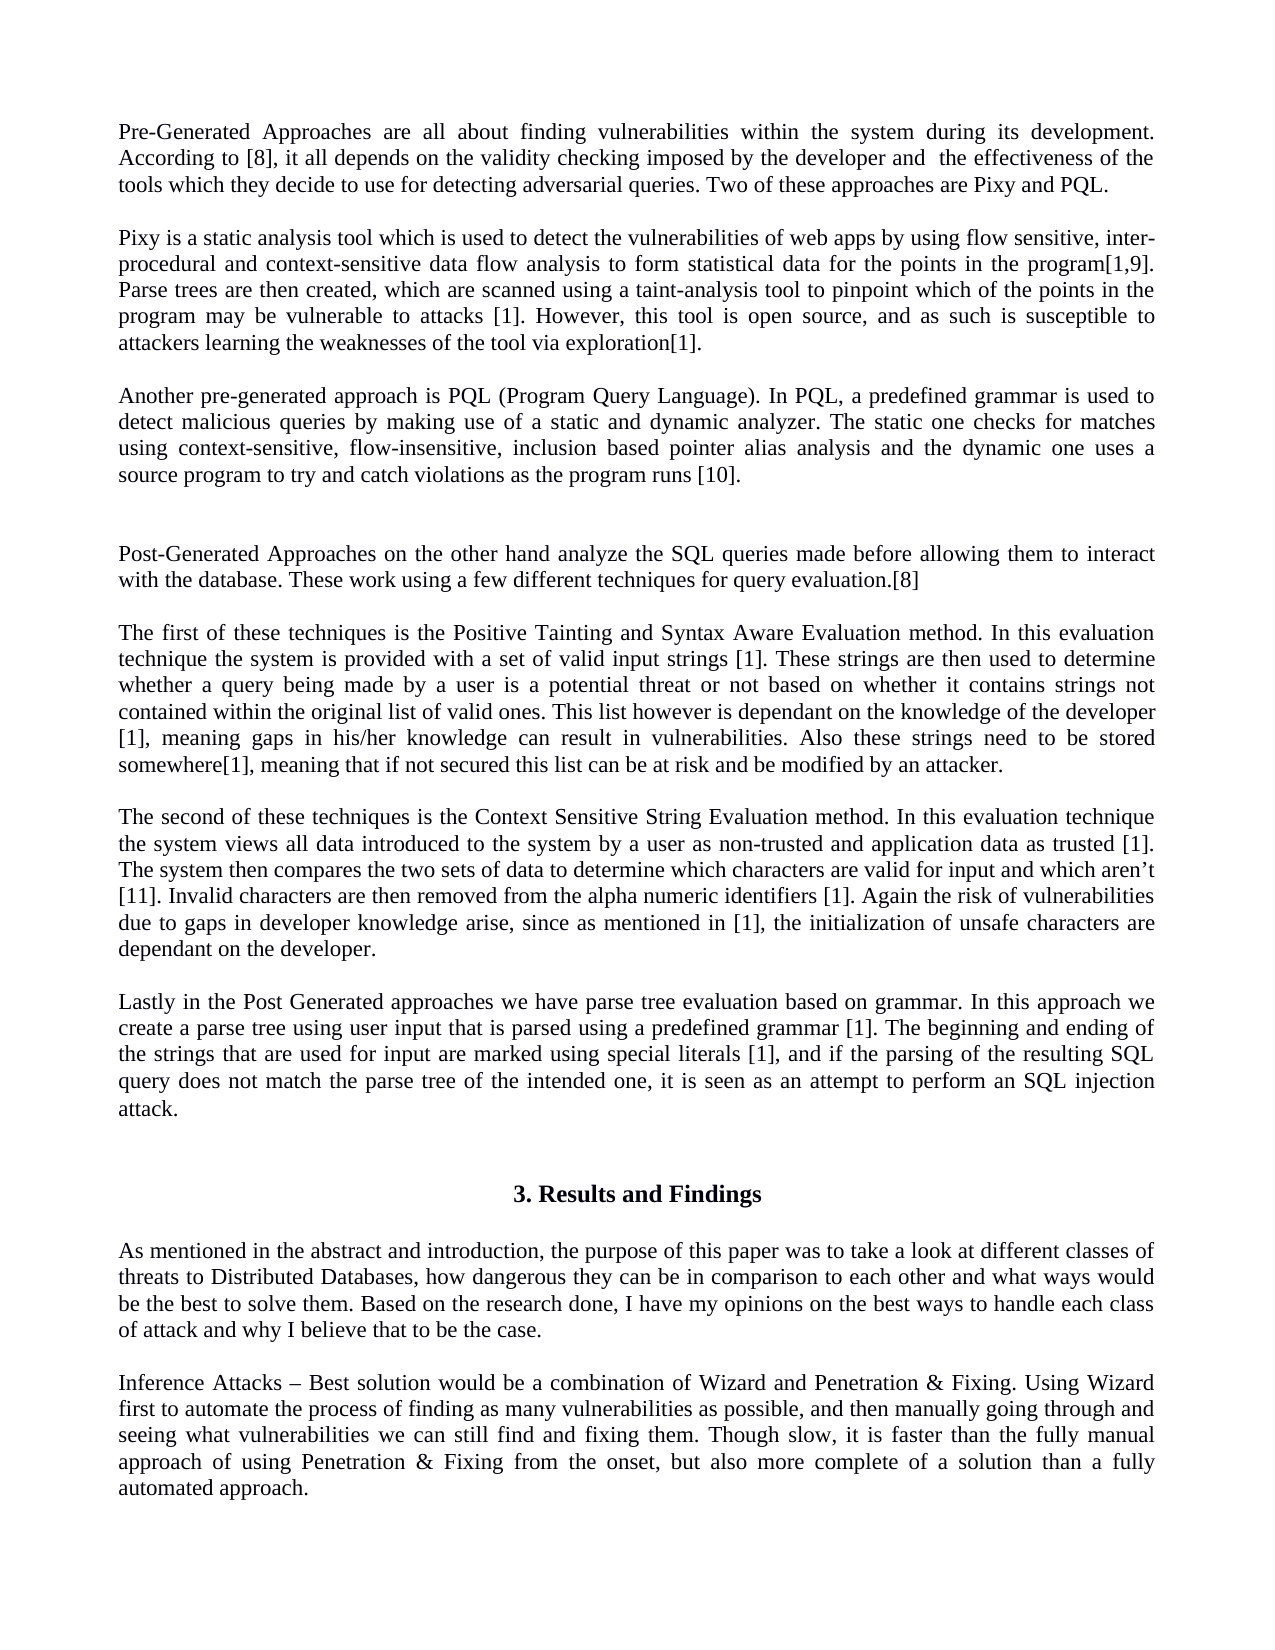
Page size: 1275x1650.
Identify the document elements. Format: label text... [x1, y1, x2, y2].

text Lastly in the Post Generated approaches we have parse tree evaluation based on grammar. In this approach we create a parse tree using user input that is parsed using a predefined grammar [1]. The beginning and ending of the strings that are used for input are marked using special literals [1], and if the parsing of the resulting SQL query does not match the parse tree of the intended one, it is seen as an attempt to perform an SQL injection attack. [118, 988, 1157, 1122]
text Post-Generated Approaches on the other hand analyze the SQL queries made before allowing them to interact with the database. These work using a few different techniques for query evaluation.[8] [118, 540, 1157, 592]
text Pixy is a static analysis tool which is used to detect the vulnerabilities of web apps by using flow sensitive, inter-procedural and context-sensitive data flow analysis to form statistical data for the points in the program[1,9]. Parse trees are then created, which are scanned using a taint-analysis tool to pinpoint which of the points in the program may be vulnerable to attacks [1]. However, this tool is open source, and as such is susceptible to attackers learning the weaknesses of the tool via exploration[1]. [118, 223, 1157, 355]
text 3. Results and Findings [118, 1179, 1157, 1208]
text Another pre-generated approach is PQL (Program Query Language). In PQL, a predefined grammar is used to detect malicious queries by making use of a static and dynamic analyzer. The static one checks for matches using context-sensitive, flow-insensitive, inclusion based pointer alias analysis and the dynamic one uses a source program to try and catch violations as the program runs [10]. [118, 382, 1157, 487]
text Pre-Generated Approaches are all about finding vulnerabilities within the system during its development. According to [8], it all depends on the validity checking imposed by the developer and the effectiveness of the tools which they decide to use for detecting adversarial queries. Two of these approaches are Pixy and PQL. [118, 118, 1157, 197]
text The first of these techniques is the Positive Tainting and Syntax Aware Evaluation method. In this evaluation technique the system is provided with a set of valid input strings [1]. These strings are then used to determine whether a query being made by a user is a potential threat or not based on whether it contains strings not contained within the original list of valid ones. This list however is dependant on the knowledge of the developer [1], meaning gaps in his/her knowledge can result in vulnerabilities. Also these strings need to be stored somewhere[1], meaning that if not secured this list can be at risk and be modified by an attacker. [118, 619, 1157, 777]
text As mentioned in the abstract and introduction, the purpose of this paper was to take a look at different classes of threats to Distributed Databases, how dangerous they can be in comparison to each other and what ways would be the best to solve them. Based on the research done, I have my opinions on the best ways to handle each class of attack and why I believe that to be the case. [118, 1237, 1157, 1342]
text Inference Attacks – Best solution would be a combination of Wizard and Penetration & Fixing. Using Wizard first to automate the process of finding as many vulnerabilities as possible, and then manually going through and seeing what vulnerabilities we can still find and fixing them. Though slow, it is faster than the fully manual approach of using Penetration & Fixing from the onset, but also more complete of a solution than a fully automated approach. [118, 1369, 1157, 1501]
text The second of these techniques is the Context Sensitive String Evaluation method. In this evaluation technique the system views all data introduced to the system by a user as non-trusted and application data as trusted [1]. The system then compares the two sets of data to determine which characters are valid for input and which aren’t [11]. Invalid characters are then removed from the alpha numeric identifiers [1]. Again the risk of vulnerabilities due to gaps in developer knowledge arise, since as mentioned in [1], the initialization of unsafe characters are dependant on the developer. [118, 803, 1157, 961]
